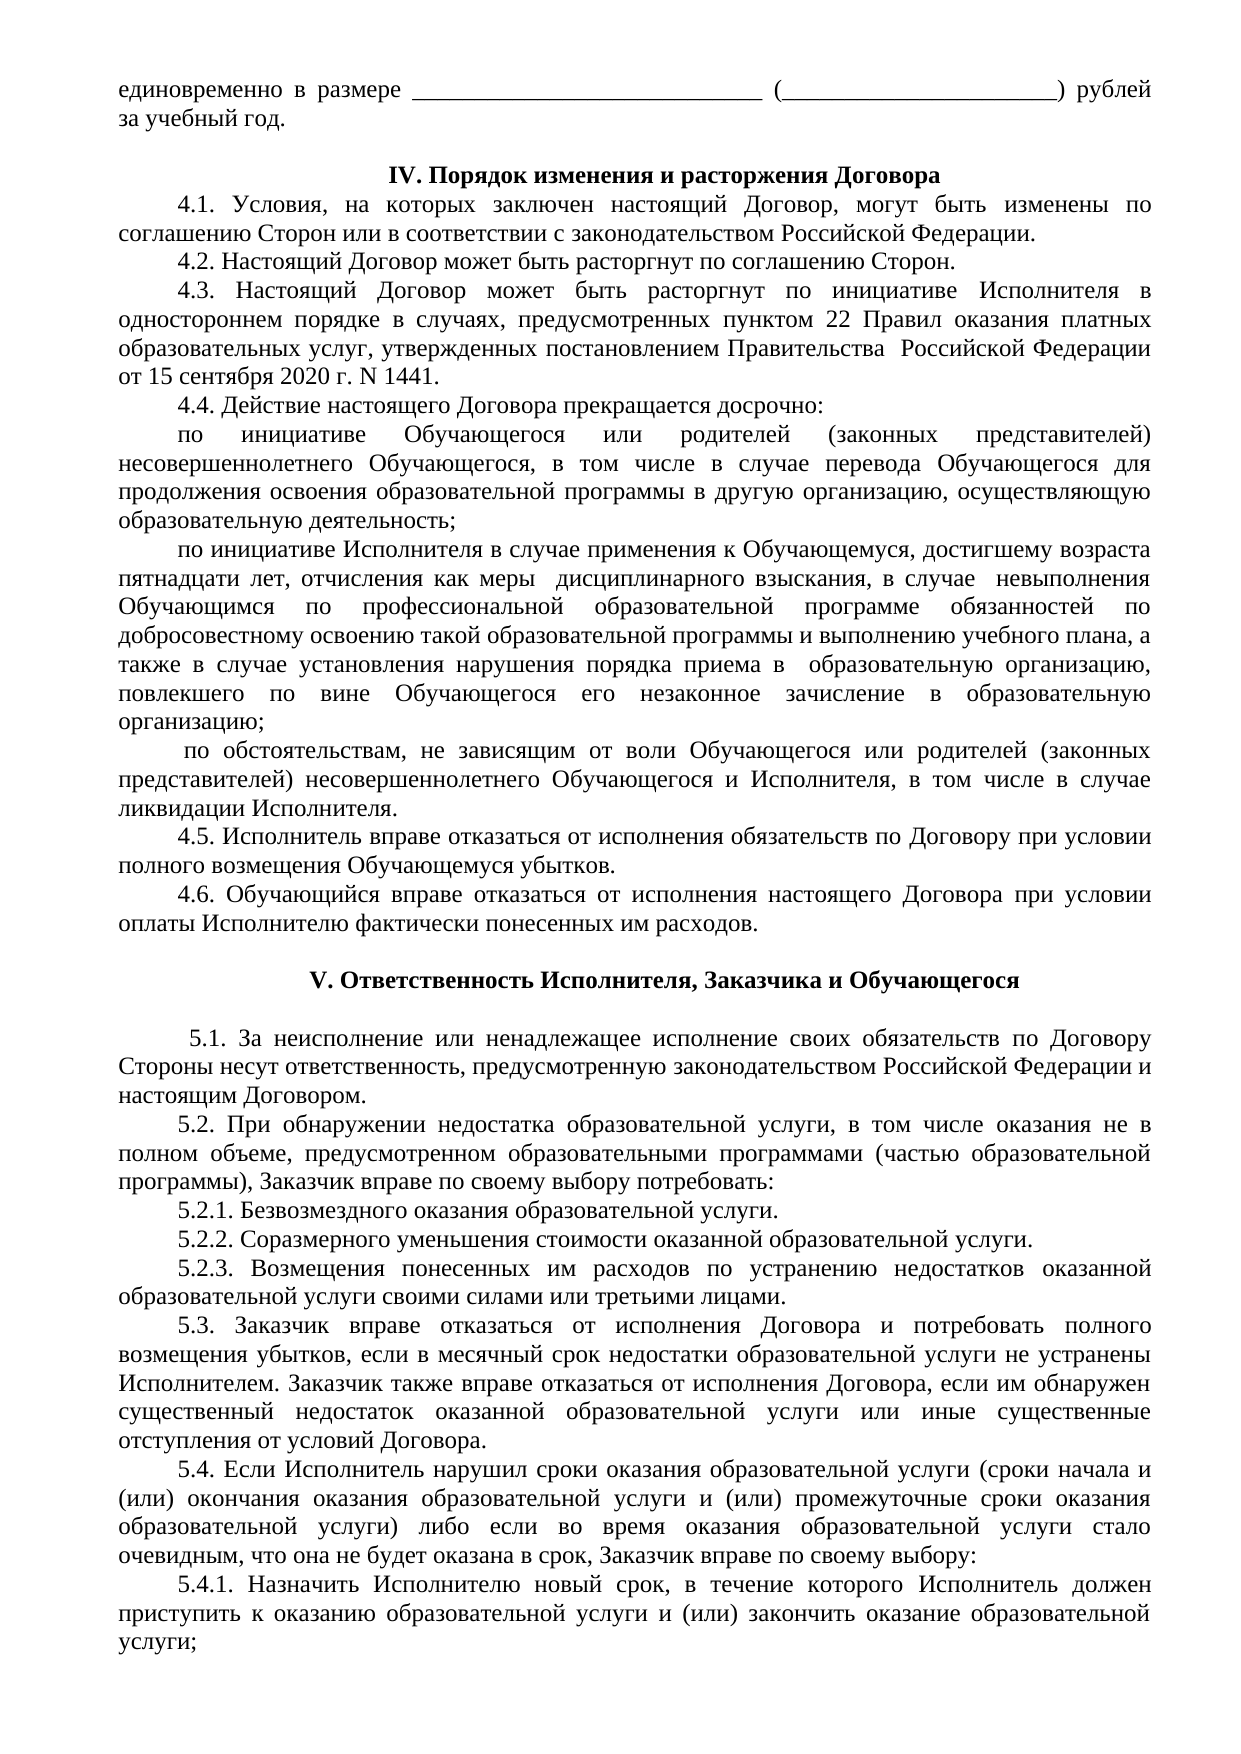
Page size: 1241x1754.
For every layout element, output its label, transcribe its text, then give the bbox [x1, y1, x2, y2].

text 5.2.1. Безвозмездного оказания образовательной услуги. [118, 1195, 1152, 1224]
text V. Ответственность Исполнителя, Заказчика и Обучающегося [118, 965, 1152, 994]
text 4.1. Условия, на которых заключен настоящий Договор, могут быть изменены по соглашению Сторон или в соответствии с законодательством Российской Федерации. [118, 189, 1152, 246]
text 5.2.2. Соразмерного уменьшения стоимости оказанной образовательной услуги. [118, 1224, 1152, 1253]
text 4.4. Действие настоящего Договора прекращается досрочно: [118, 390, 1152, 419]
text 5.1. За неисполнение или ненадлежащее исполнение своих обязательств по Договору Стороны несут ответственность, предусмотренную законодательством Российской Федерации и настоящим Договором. [118, 1023, 1152, 1109]
text по обстоятельствам, не зависящим от воли Обучающегося или родителей (законных представителей) несовершеннолетнего Обучающегося и Исполнителя, в том числе в случае ликвидации Исполнителя. [118, 735, 1152, 821]
text 4.6. Обучающийся вправе отказаться от исполнения настоящего Договора при условии оплаты Исполнителю фактически понесенных им расходов. [118, 879, 1152, 936]
text 5.2. При обнаружении недостатка образовательной услуги, в том числе оказания не в полном объеме, предусмотренном образовательными программами (частью образовательной программы), Заказчик вправе по своему выбору потребовать: [118, 1109, 1152, 1195]
text 4.2. Настоящий Договор может быть расторгнут по соглашению Сторон. [118, 246, 1152, 275]
text 5.2.3. Возмещения понесенных им расходов по устранению недостатков оказанной образовательной услуги своими силами или третьими лицами. [118, 1253, 1152, 1310]
text по инициативе Исполнителя в случае применения к Обучающемуся, достигшему возраста пятнадцати лет, отчисления как меры дисциплинарного взыскания, в случае невыполнения Обучающимся по профессиональной образовательной программе обязанностей по добросовестному освоению такой образовательной программы и выполнению учебного плана, а также в случае установления нарушения порядка приема в образовательную организацию, повлекшего по вине Обучающегося его незаконное зачисление в образовательную организацию; [118, 534, 1152, 735]
text IV. Порядок изменения и расторжения Договора [118, 160, 1152, 189]
text 4.3. Настоящий Договор может быть расторгнут по инициативе Исполнителя в одностороннем порядке в случаях, предусмотренных пунктом 22 Правил оказания платных образовательных услуг, утвержденных постановлением Правительства Российской Федерации от 15 сентября 2020 г. N 1441. [118, 275, 1152, 390]
text 5.3. Заказчик вправе отказаться от исполнения Договора и потребовать полного возмещения убытков, если в месячный срок недостатки образовательной услуги не устранены Исполнителем. Заказчик также вправе отказаться от исполнения Договора, если им обнаружен существенный недостаток оказанной образовательной услуги или иные существенные отступления от условий Договора. [118, 1310, 1152, 1454]
text 5.4.1. Назначить Исполнителю новый срок, в течение которого Исполнитель должен приступить к оказанию образовательной услуги и (или) закончить оказание образовательной услуги; [118, 1569, 1152, 1655]
text 4.5. Исполнитель вправе отказаться от исполнения обязательств по Договору при условии полного возмещения Обучающемуся убытков. [118, 821, 1152, 879]
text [118, 74, 1152, 131]
text по инициативе Обучающегося или родителей (законных представителей) несовершеннолетнего Обучающегося, в том числе в случае перевода Обучающегося для продолжения освоения образовательной программы в другую организацию, осуществляющую образовательную деятельность; [118, 419, 1152, 534]
text 5.4. Если Исполнитель нарушил сроки оказания образовательной услуги (сроки начала и (или) окончания оказания образовательной услуги и (или) промежуточные сроки оказания образовательной услуги) либо если во время оказания образовательной услуги стало очевидным, что она не будет оказана в срок, Заказчик вправе по своему выбору: [118, 1454, 1152, 1569]
